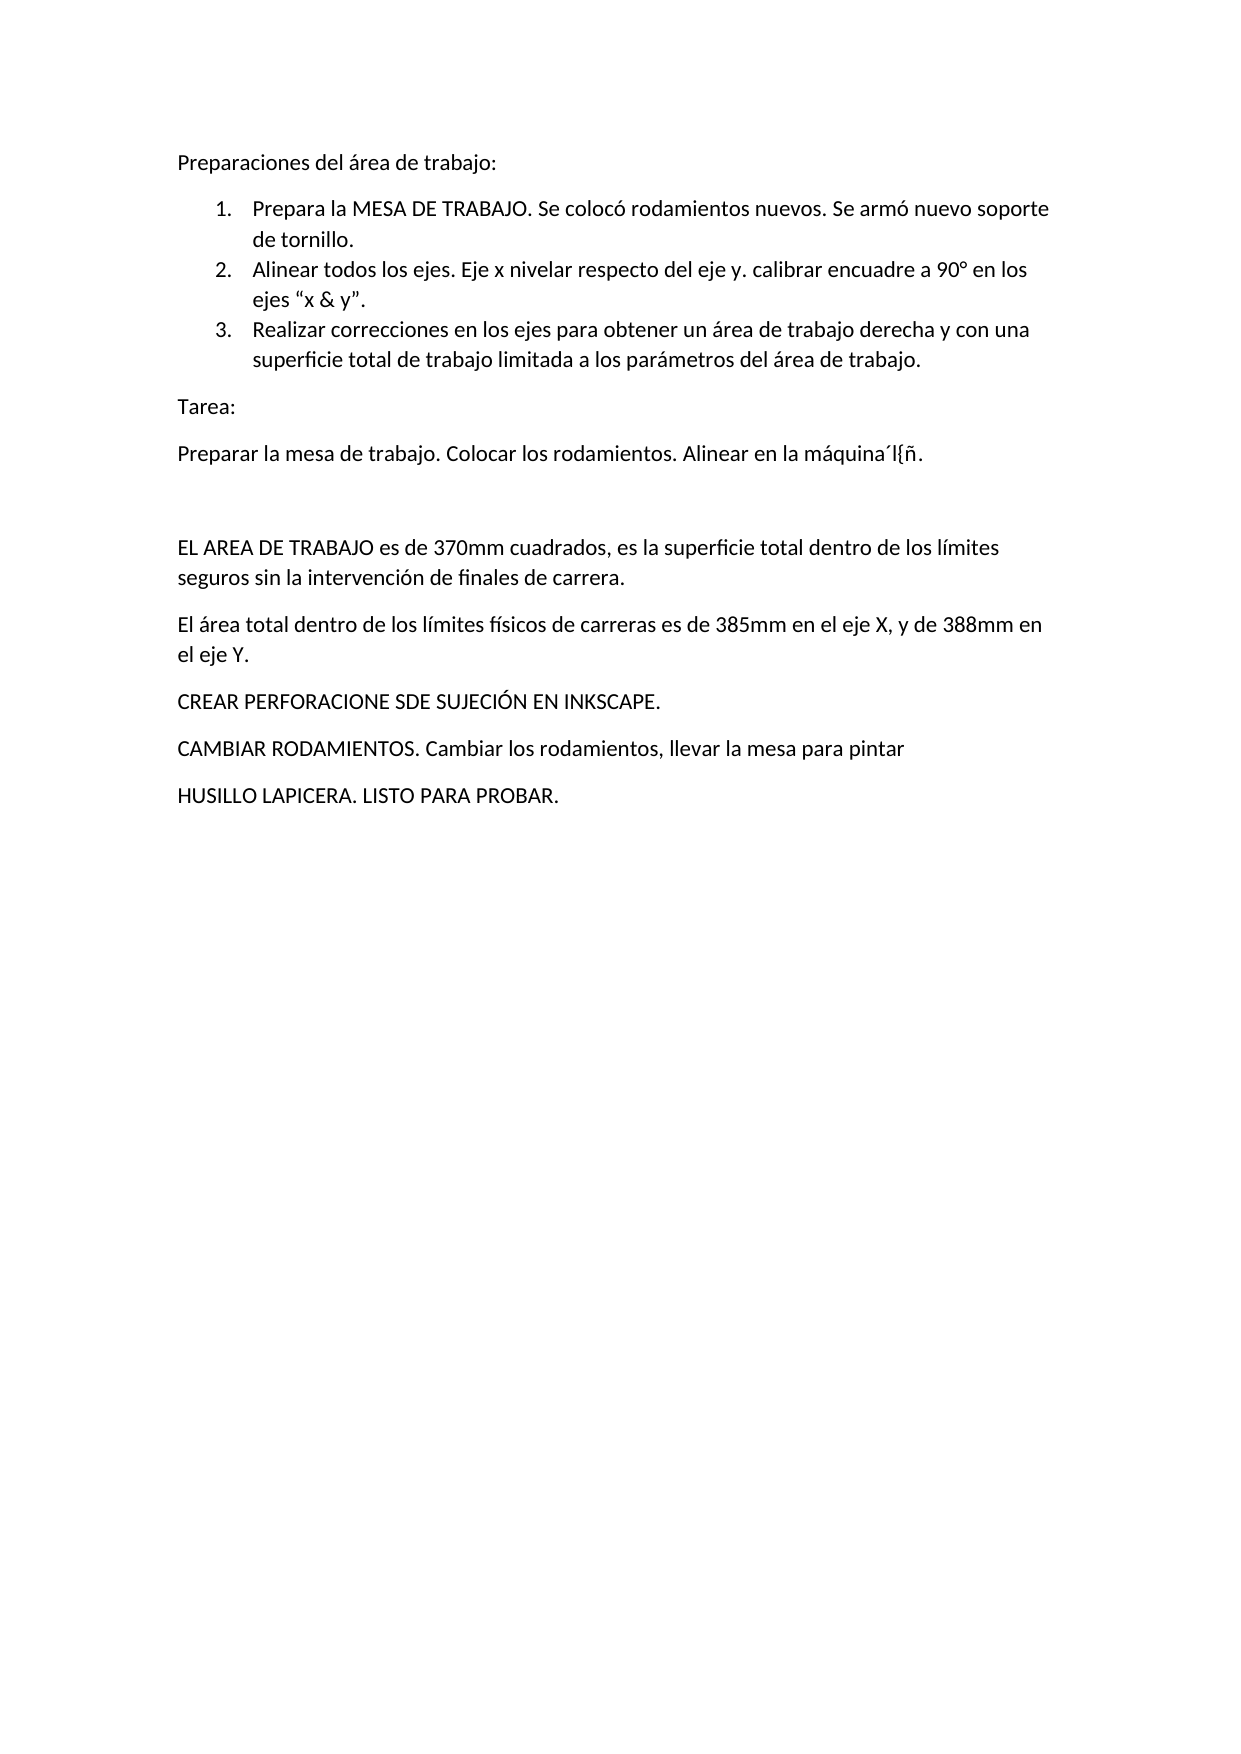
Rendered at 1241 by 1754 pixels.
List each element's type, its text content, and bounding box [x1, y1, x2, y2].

text HUSILLO LAPICERA. LISTO PARA PROBAR. [177, 781, 1063, 809]
text Preparar la mesa de trabajo. Colocar los rodamientos. Alinear en la máquina´l{ñ. [177, 439, 1063, 467]
text CREAR PERFORACIONE SDE SUJECIÓN EN INKSCAPE. [177, 687, 1063, 715]
list Prepara la MESA DE TRABAJO. Se colocó rodamientos nuevos. Se armó nuevo soporte de tornillo. [215, 194, 1063, 253]
text El área total dentro de los límites físicos de carreras es de 385mm en el eje X, y de 388mm en el eje Y. [177, 610, 1063, 668]
list Realizar correcciones en los ejes para obtener un área de trabajo derecha y con una superficie total de trabajo limitada a los parámetros del área de trabajo. [215, 315, 1063, 373]
text CAMBIAR RODAMIENTOS. Cambiar los rodamientos, llevar la mesa para pintar [177, 734, 1063, 762]
text Preparaciones del área de trabajo: [177, 148, 1063, 176]
text EL AREA DE TRABAJO es de 370mm cuadrados, es la superficie total dentro de los límites seguros sin la intervención de finales de carrera. [177, 533, 1063, 591]
list Alinear todos los ejes. Eje x nivelar respecto del eje y. calibrar encuadre a 90° en los ejes “x & y”. [215, 255, 1063, 313]
text Tarea: [177, 392, 1063, 420]
